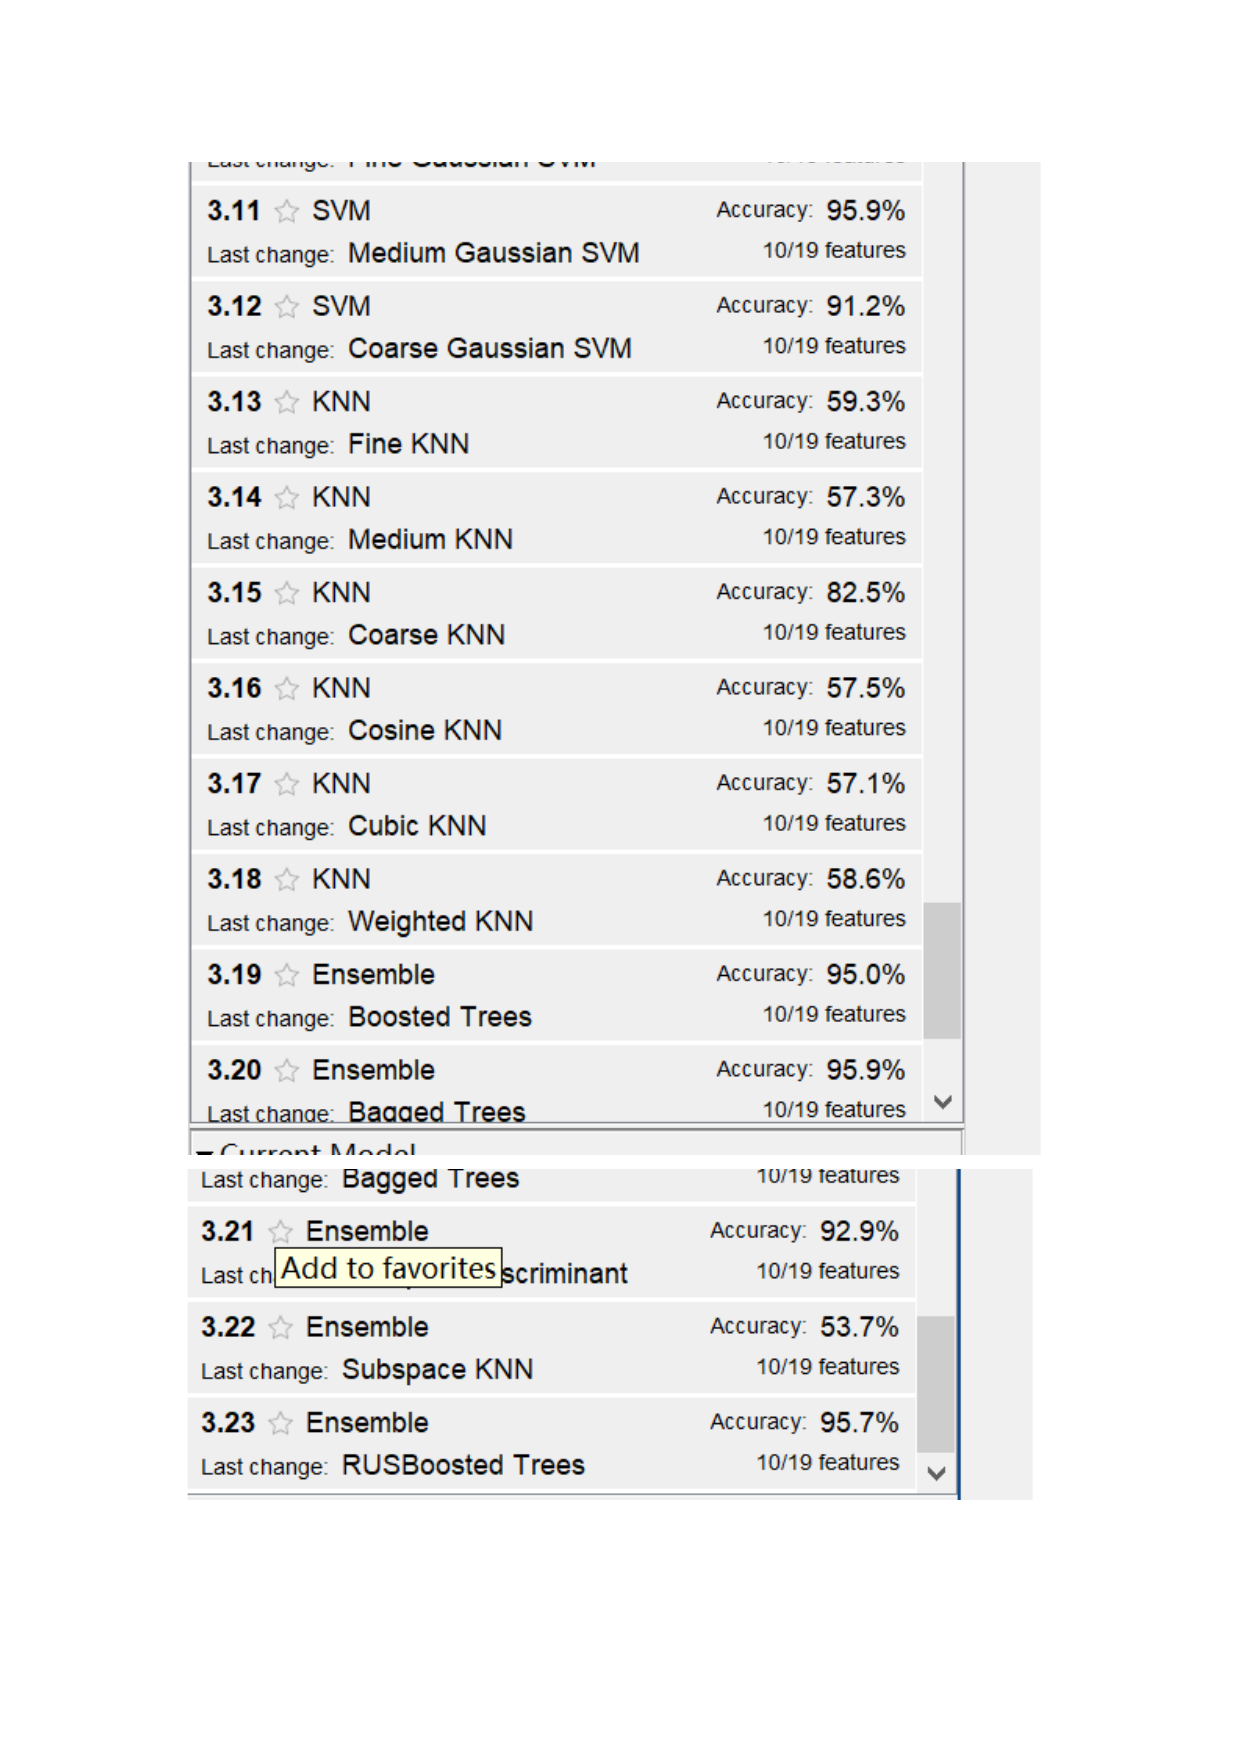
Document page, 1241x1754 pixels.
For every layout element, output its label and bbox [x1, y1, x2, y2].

picture [187, 1169, 1033, 1500]
picture [187, 162, 1041, 1155]
